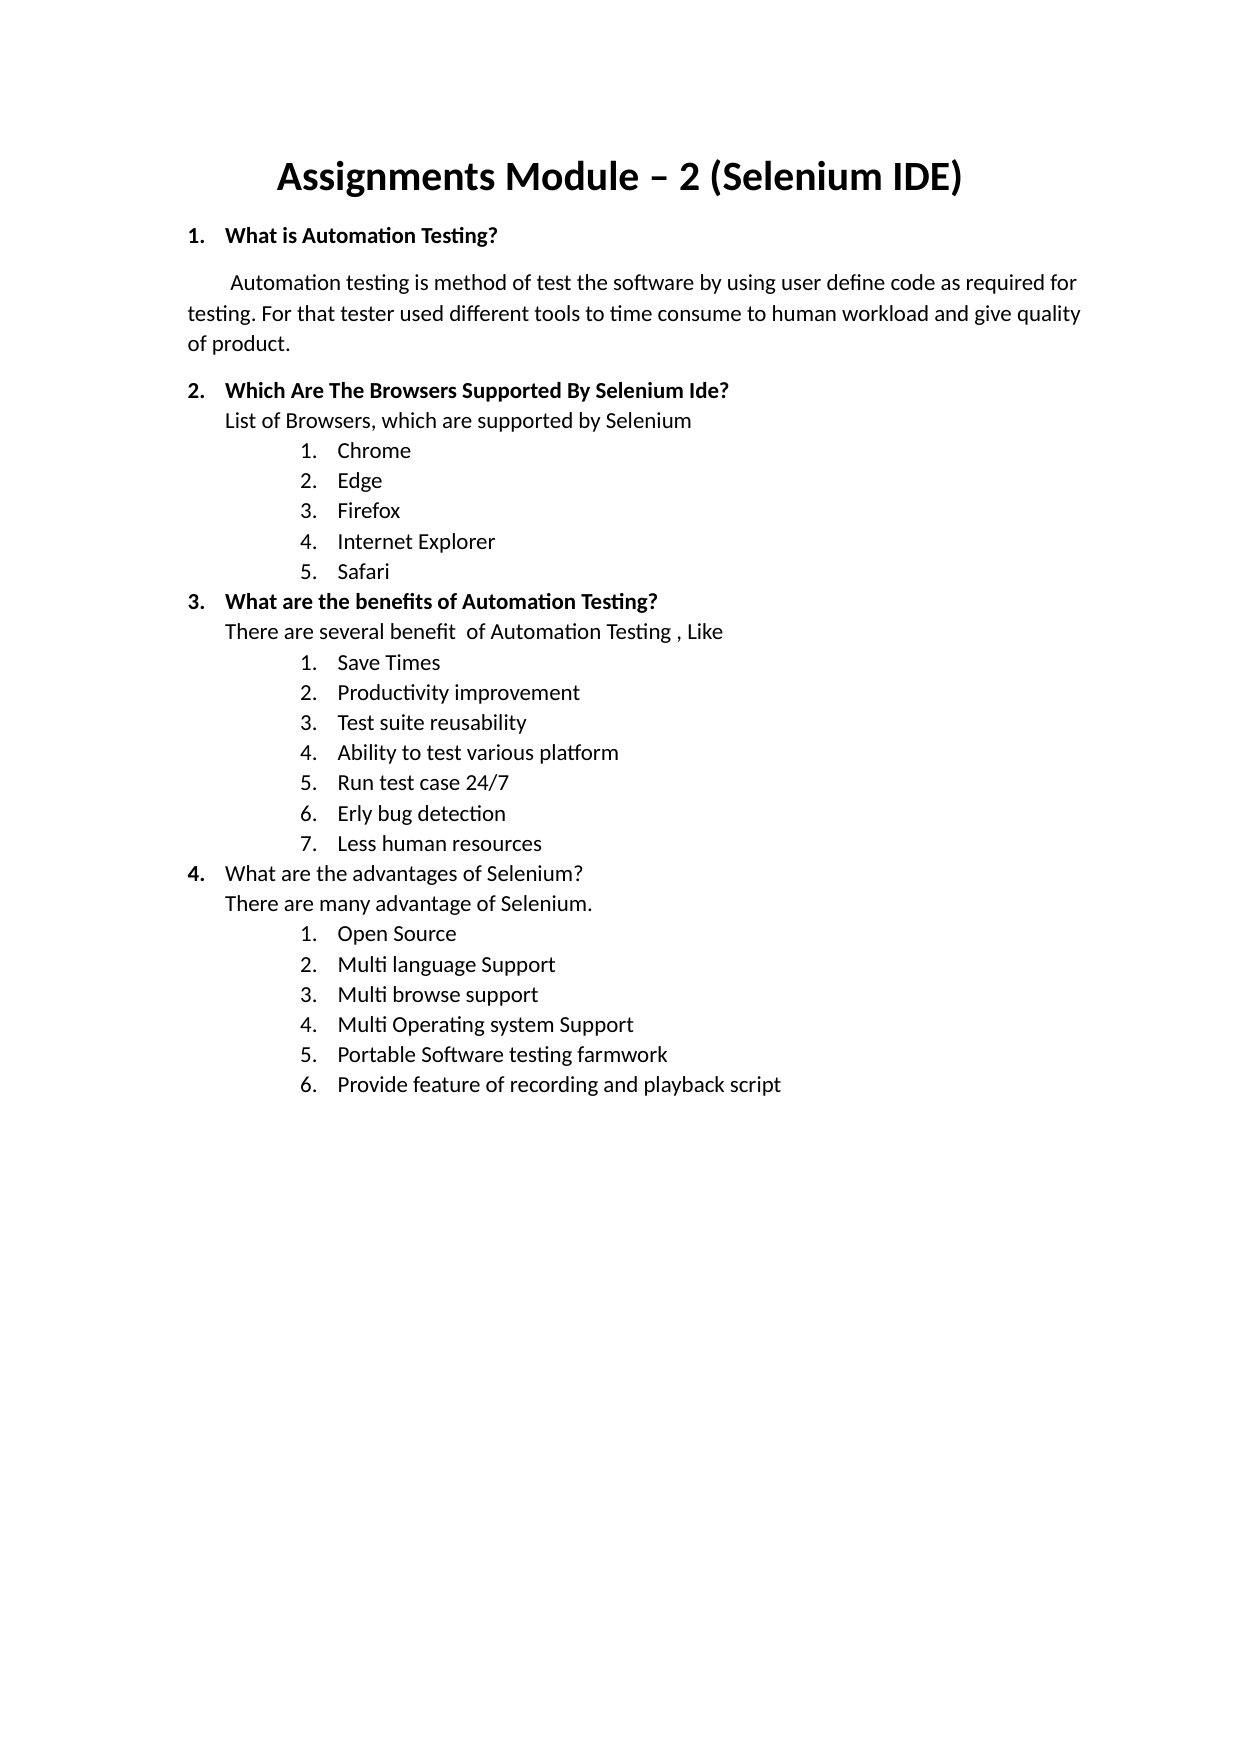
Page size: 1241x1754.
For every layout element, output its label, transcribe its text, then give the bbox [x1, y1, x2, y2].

list Firefox [300, 497, 1090, 524]
list Save Times [300, 648, 1090, 676]
list What are the benefits of Automation Testing? [187, 587, 1090, 615]
list There are several benefit of Automation Testing , Like [225, 617, 1090, 645]
list There are many advantage of Selenium. [225, 889, 1090, 917]
list List of Browsers, which are supported by Selenium [225, 406, 1090, 434]
list Chrome [300, 436, 1090, 464]
list Edge [300, 466, 1090, 494]
list What are the advantages of Selenium? [187, 859, 1090, 887]
list Open Source [300, 919, 1090, 947]
list Multi Operating system Support [300, 1010, 1090, 1038]
list Provide feature of recording and playback script [300, 1071, 1090, 1098]
list Multi browse support [300, 980, 1090, 1008]
list Multi language Support [300, 950, 1090, 978]
list Safari [300, 557, 1090, 585]
list Productivity improvement [300, 678, 1090, 706]
list Internet Explorer [300, 527, 1090, 555]
list Less human resources [300, 829, 1090, 857]
text Assignments Module – 2 (Selenium IDE) [150, 150, 1090, 201]
text Automation testing is method of test the software by using user define code as required for testing. For that tester used different tools to time consume to human workload and give quality of product. [187, 268, 1090, 357]
list What is Automation Testing? [187, 222, 1090, 249]
list Erly bug detection [300, 799, 1090, 827]
list Run test case 24/7 [300, 768, 1090, 796]
list Which Are The Browsers Supported By Selenium Ide? [187, 376, 1090, 404]
list Ability to test various platform [300, 738, 1090, 766]
list Portable Software testing farmwork [300, 1040, 1090, 1068]
list Test suite reusability [300, 708, 1090, 736]
